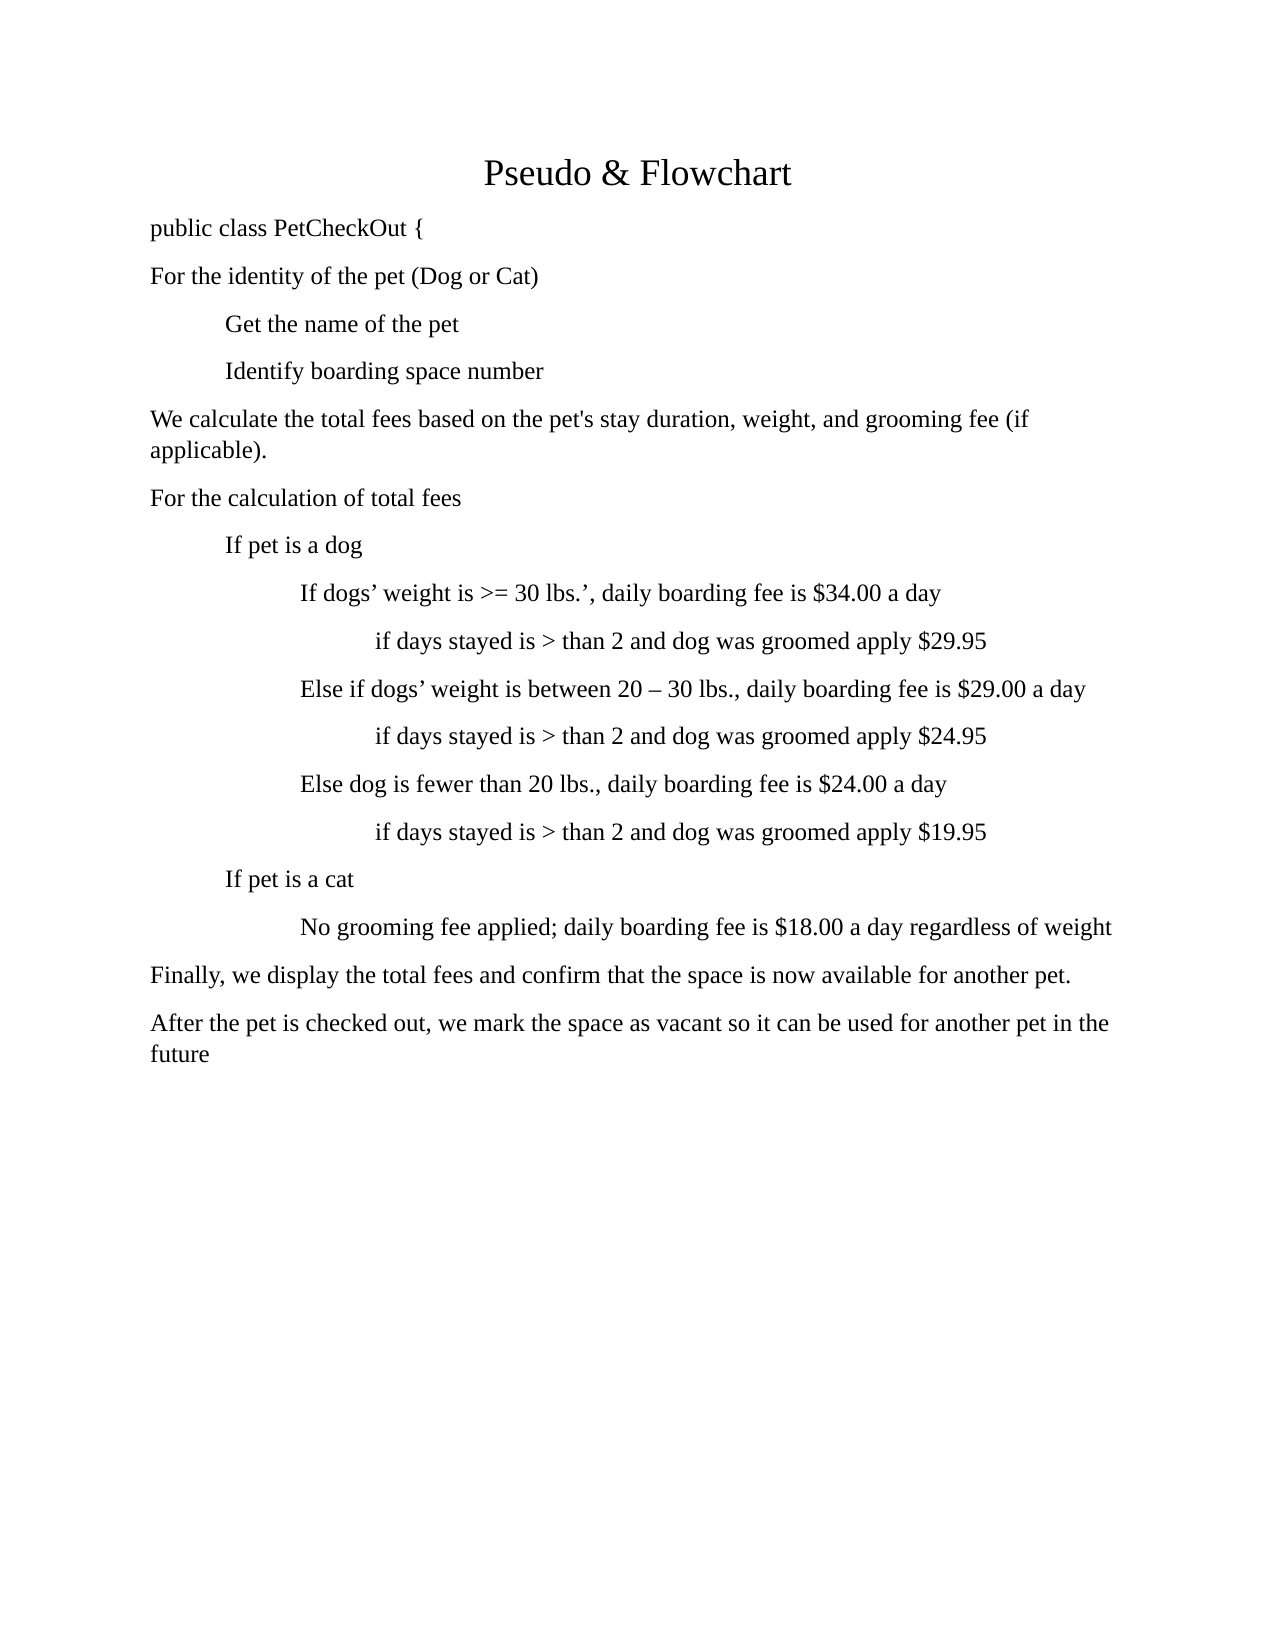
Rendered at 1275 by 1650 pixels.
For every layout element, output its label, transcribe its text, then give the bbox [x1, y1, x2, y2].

text public class PetCheckOut { [150, 213, 1125, 242]
text Finally, we display the total fees and confirm that the space is now available for another pet. [150, 960, 1125, 989]
text Else if dogs’ weight is between 20 – 30 lbs., daily boarding fee is $29.00 a day [150, 674, 1125, 702]
text For the calculation of total fees [150, 483, 1125, 512]
text After the pet is checked out, we mark the space as vacant so it can be used for another pet in the future [150, 1008, 1125, 1068]
text if days stayed is > than 2 and dog was groomed apply $29.95 [150, 626, 1125, 655]
text We calculate the total fees based on the pet's stay duration, weight, and grooming fee (if applicable). [150, 404, 1125, 464]
text Get the name of the pet [150, 309, 1125, 337]
text If pet is a cat [150, 864, 1125, 893]
text If dogs’ weight is >= 30 lbs.’, daily boarding fee is $34.00 a day [150, 578, 1125, 607]
text No grooming fee applied; daily boarding fee is $18.00 a day regardless of weight [150, 912, 1125, 941]
text Else dog is fewer than 20 lbs., daily boarding fee is $24.00 a day [150, 769, 1125, 798]
text For the identity of the pet (Dog or Cat) [150, 261, 1125, 290]
text if days stayed is > than 2 and dog was groomed apply $24.95 [150, 721, 1125, 750]
text Pseudo & Flowchart [150, 150, 1125, 193]
text If pet is a dog [150, 531, 1125, 559]
text if days stayed is > than 2 and dog was groomed apply $19.95 [150, 817, 1125, 846]
text Identify boarding space number [150, 356, 1125, 385]
